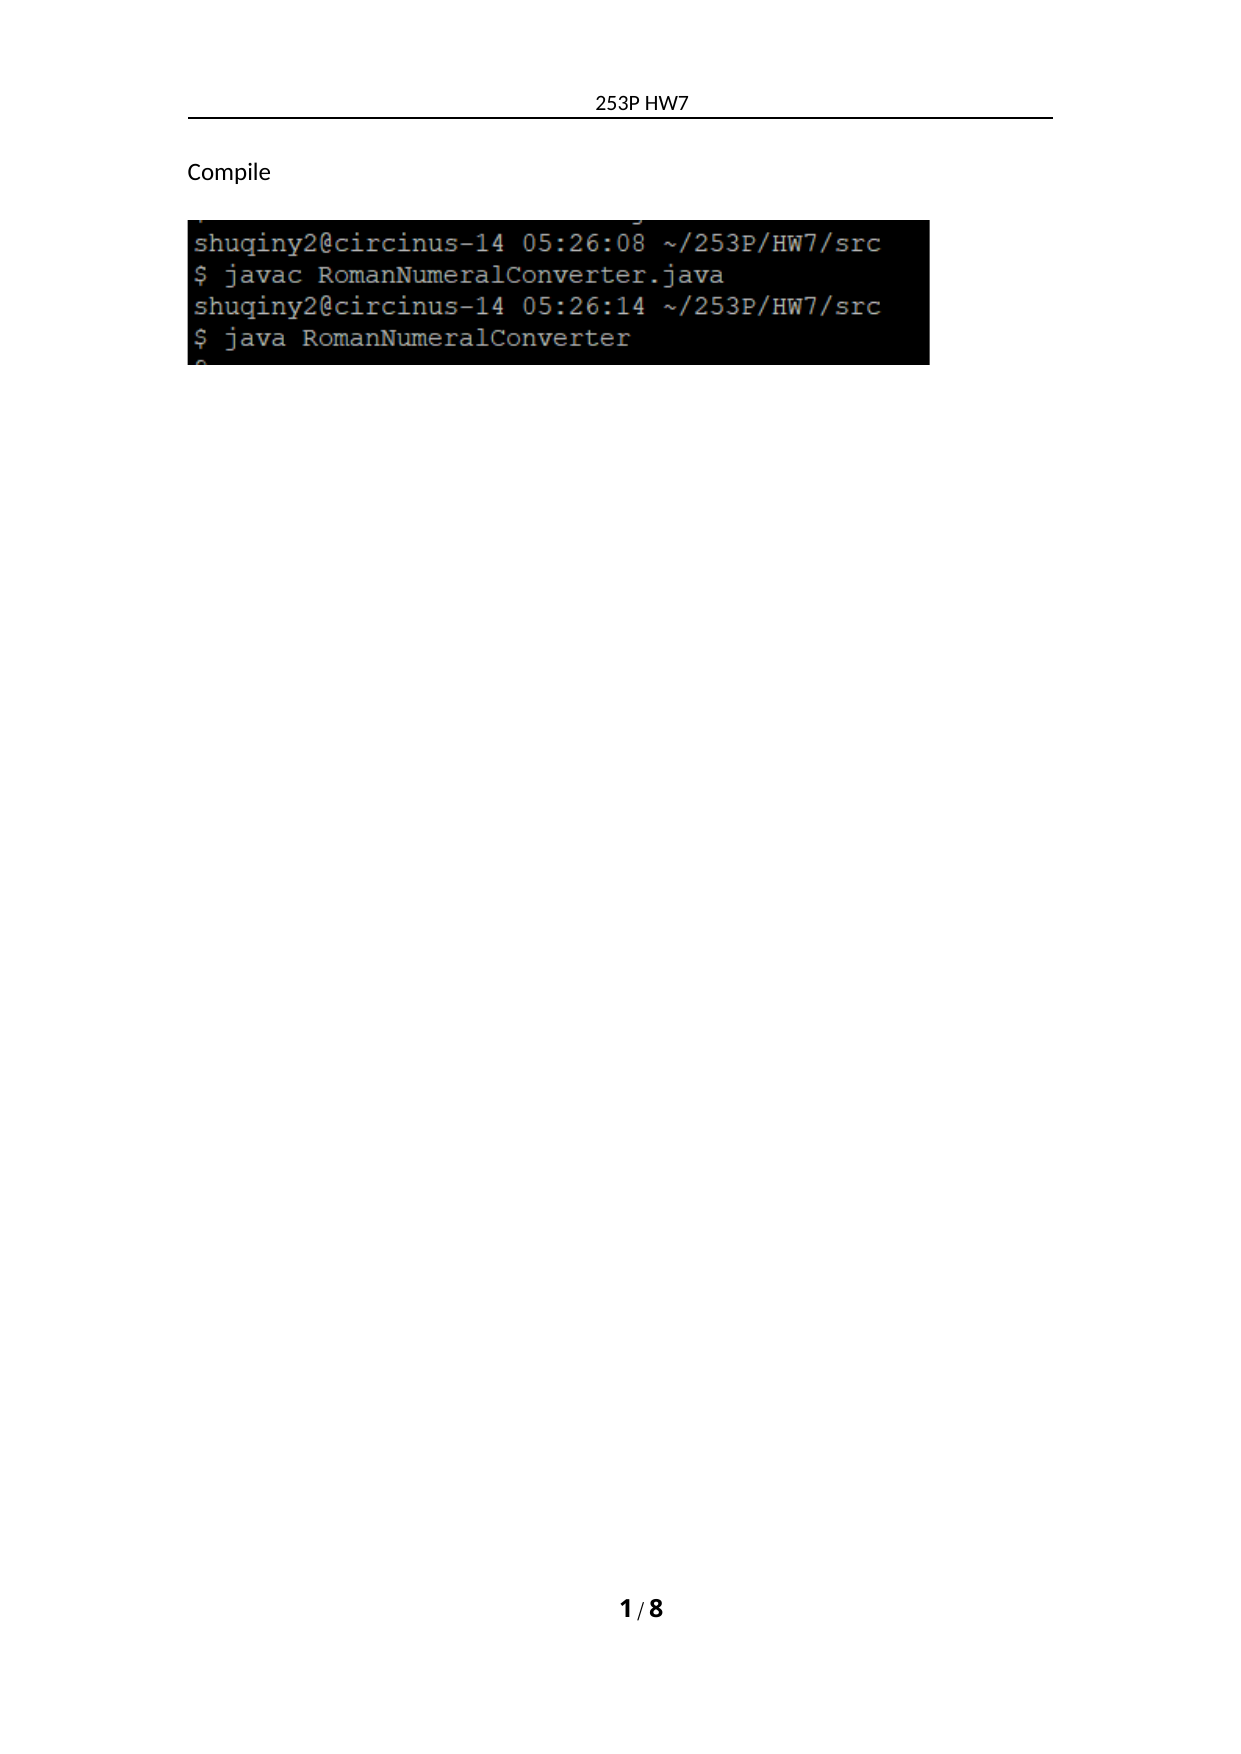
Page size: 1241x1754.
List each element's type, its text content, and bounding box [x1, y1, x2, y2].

picture [187, 220, 930, 365]
text Compile [187, 156, 1053, 188]
